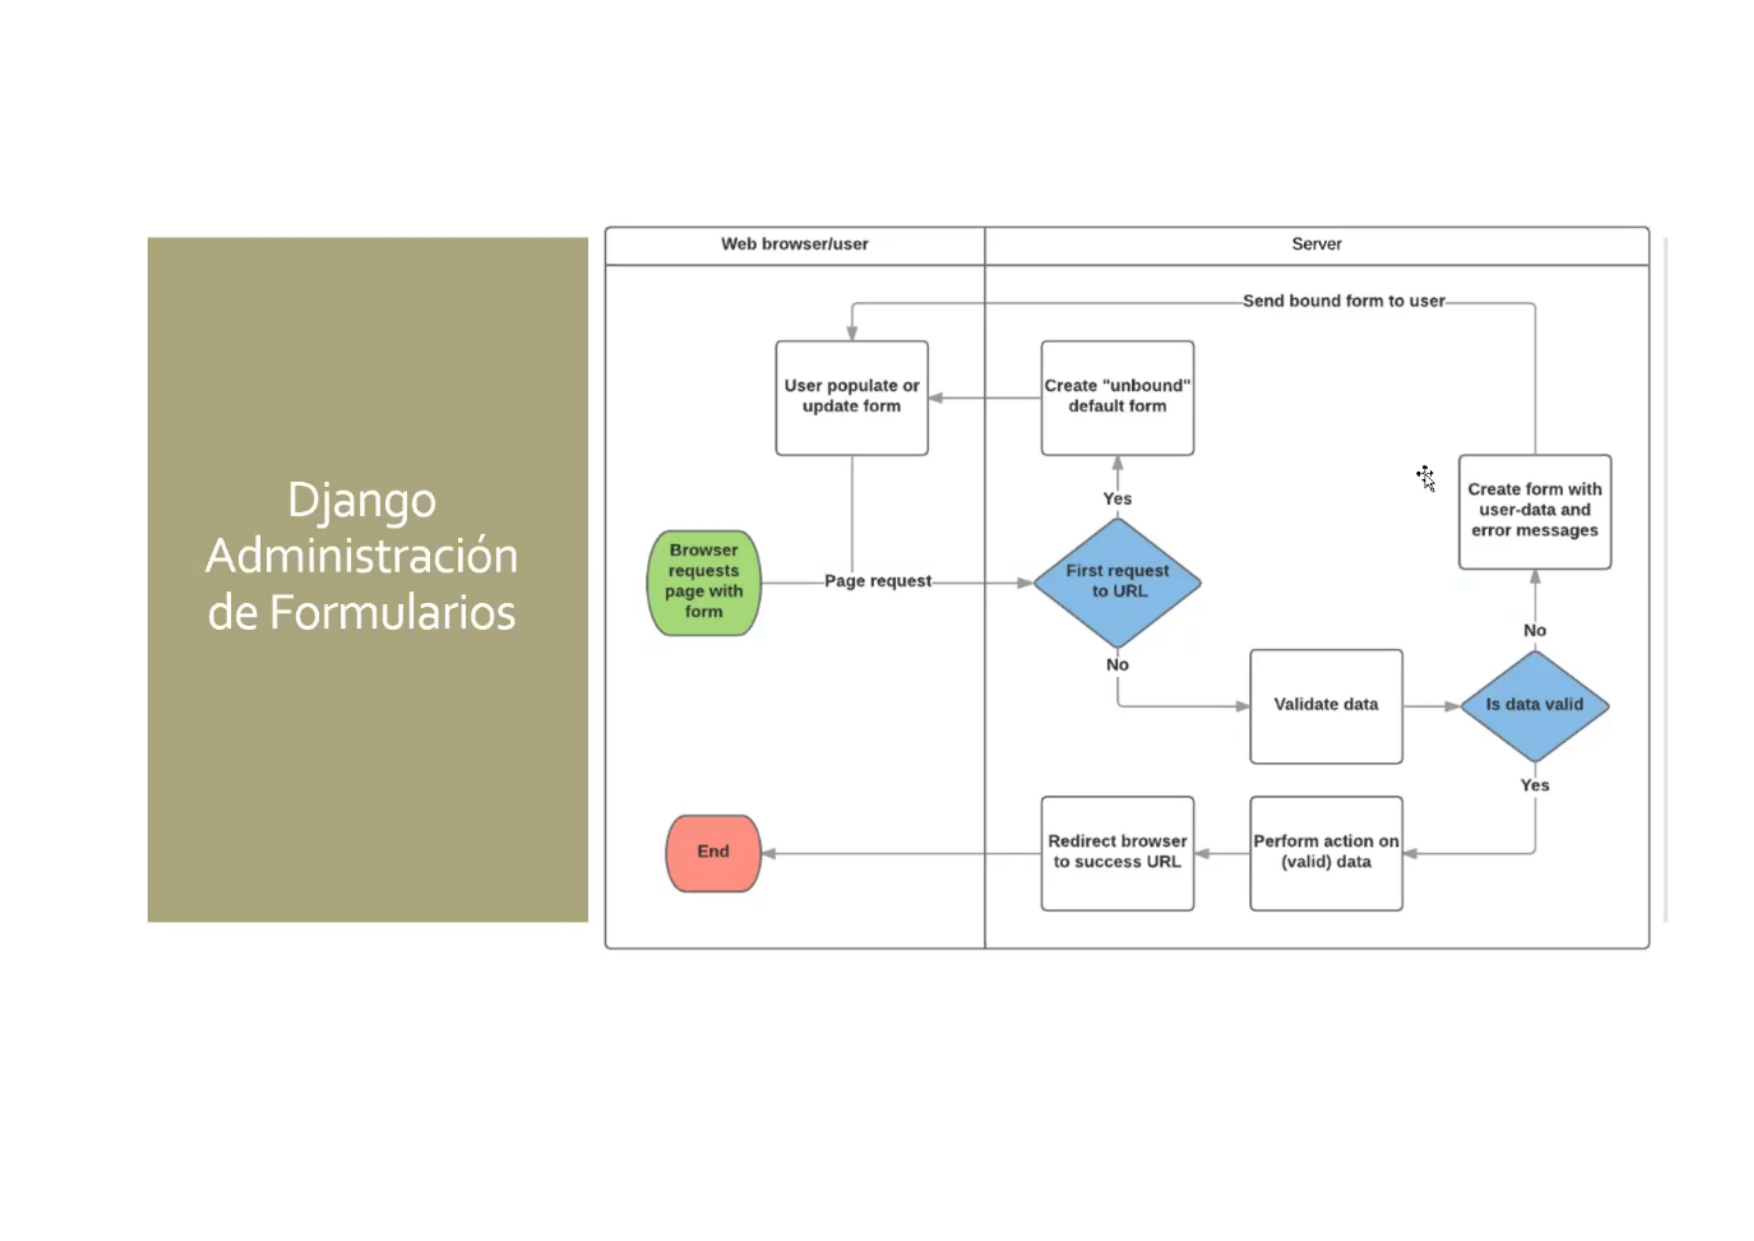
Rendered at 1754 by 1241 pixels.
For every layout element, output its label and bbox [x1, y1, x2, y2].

picture [147, 177, 1669, 973]
